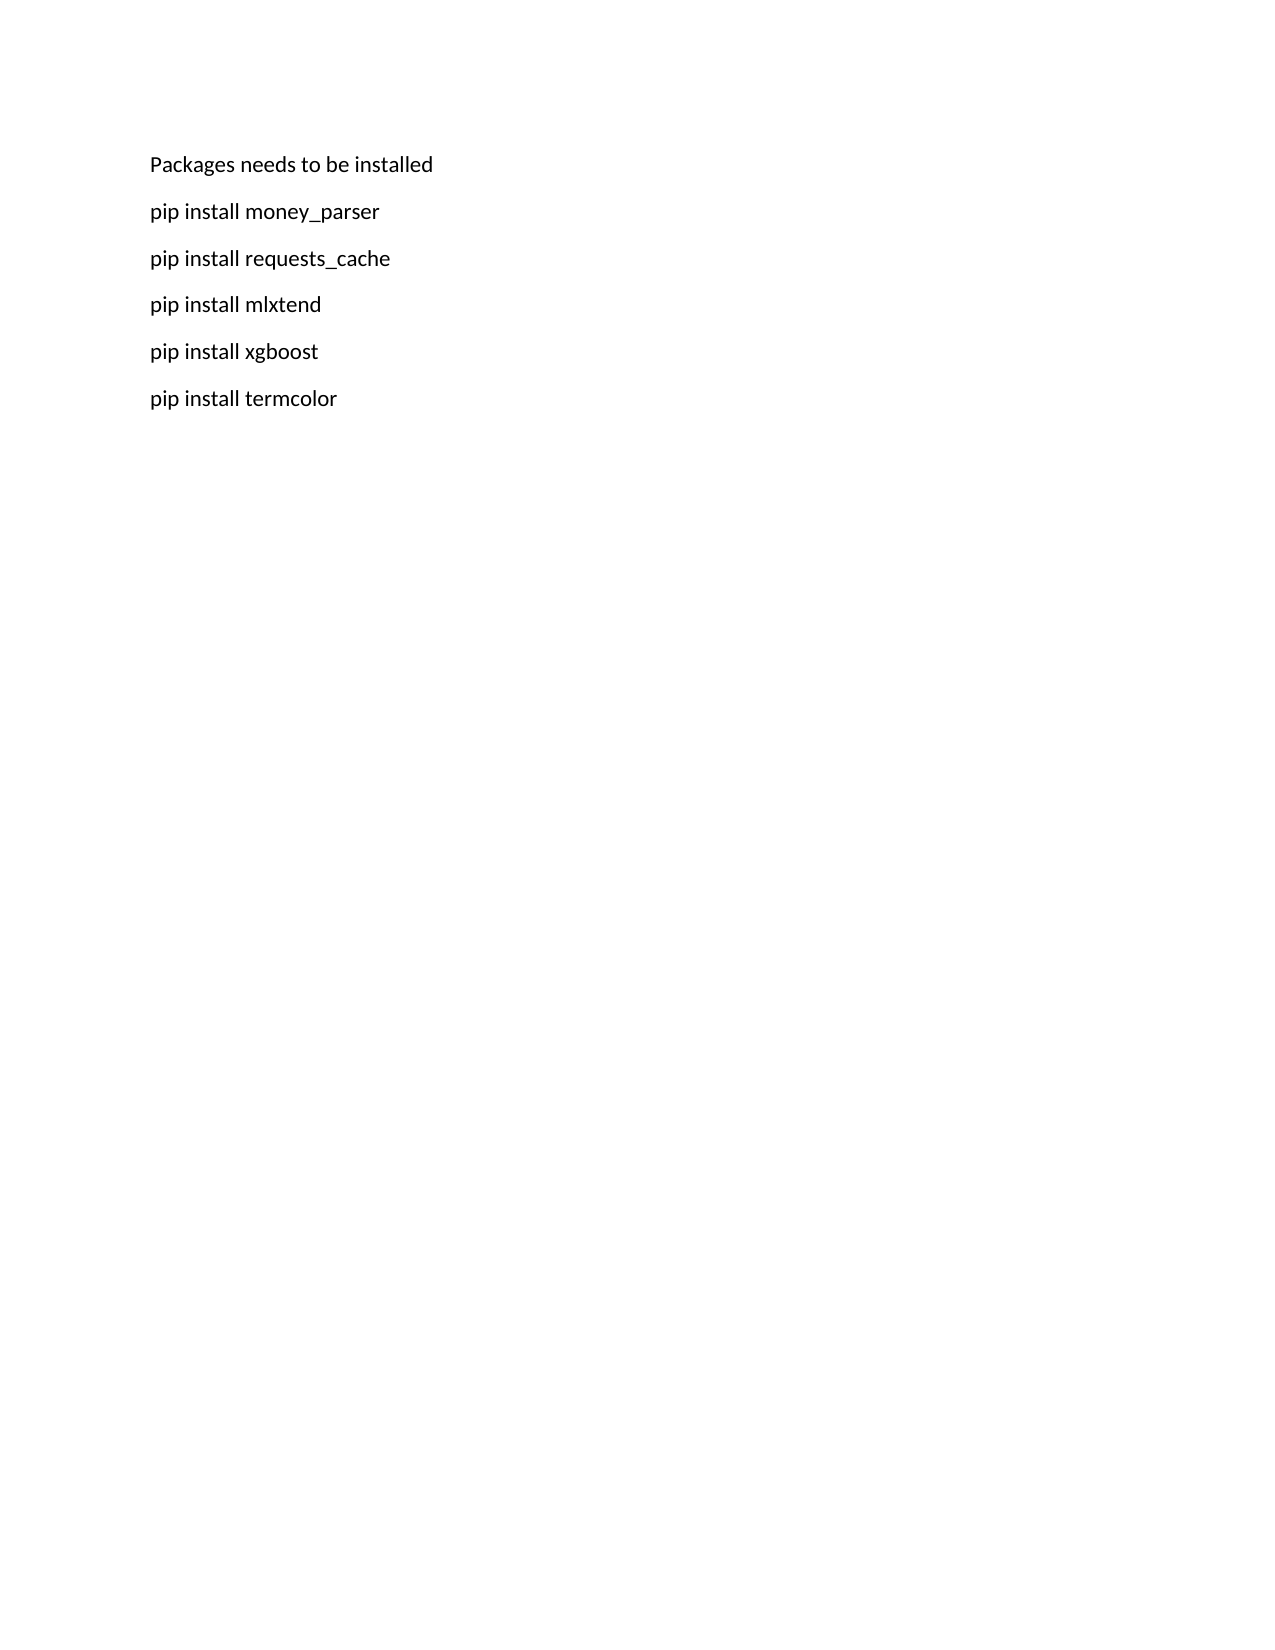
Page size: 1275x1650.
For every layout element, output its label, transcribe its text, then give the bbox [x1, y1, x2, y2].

text Packages needs to be installed [150, 150, 1125, 178]
text pip install money_parser [150, 197, 1125, 225]
text pip install requests_cache [150, 244, 1125, 272]
text pip install xgboost [150, 337, 1125, 366]
text pip install termcolor [150, 384, 1125, 412]
text pip install mlxtend [150, 291, 1125, 319]
